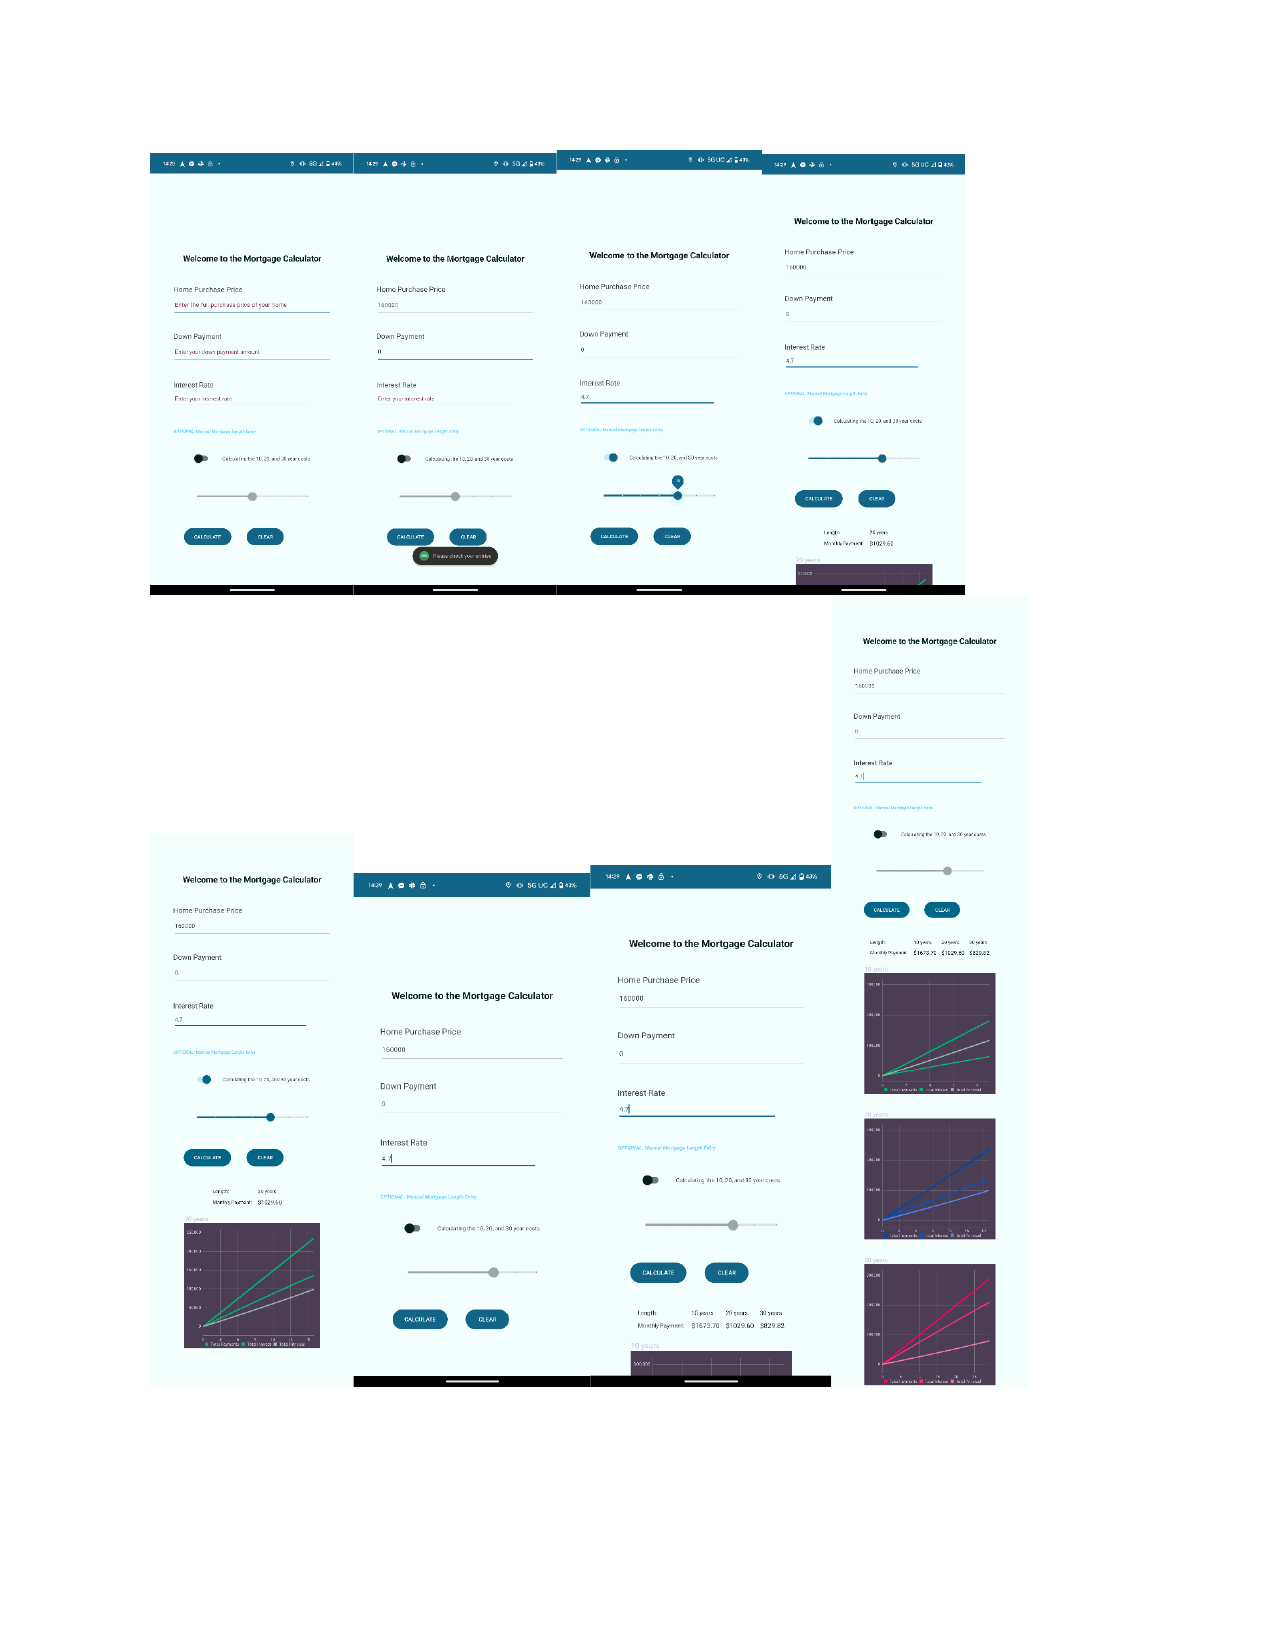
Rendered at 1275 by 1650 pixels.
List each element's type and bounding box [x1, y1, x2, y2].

picture [150, 596, 1028, 1387]
picture [150, 150, 965, 595]
